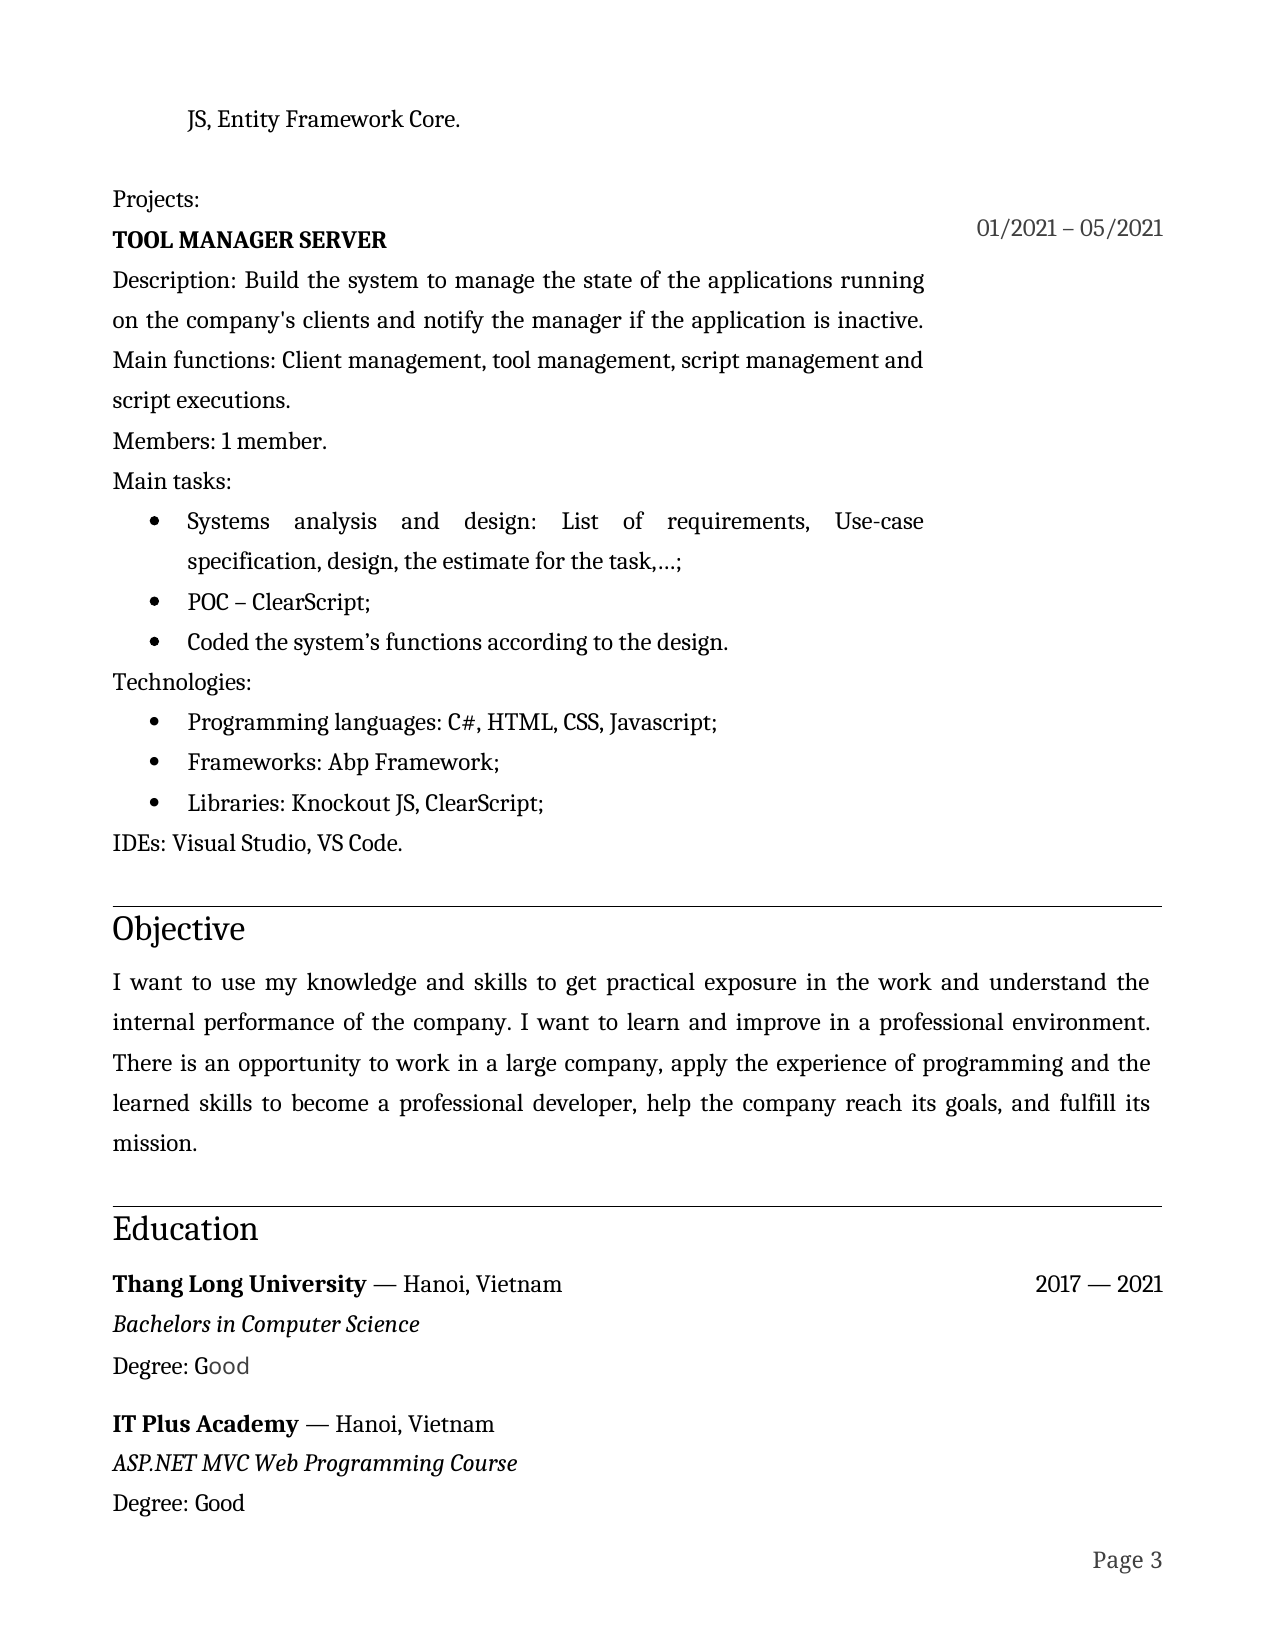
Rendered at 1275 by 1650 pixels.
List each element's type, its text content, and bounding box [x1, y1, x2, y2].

table_header 2017 — 2021 [923, 1268, 1162, 1529]
table_header Thang Long University — Hanoi, Vietnam [113, 1268, 922, 1310]
table_cell 01/2021 – 05/2021 [925, 185, 1162, 868]
table_cell Bachelors in Computer Science Degree: Good [113, 1310, 922, 1410]
table_cell IT Plus Academy — Hanoi, Vietnam [113, 1410, 922, 1449]
subtitle Objective [112, 907, 1162, 949]
subtitle Education [112, 1207, 1162, 1249]
table_header I want to use my knowledge and skills to get practical exposure in the work and understand the internal performance of the company. I want to learn and improve in a professional environment. There is an opportunity to work in a large company, apply the experience of programming and the learned skills to become a professional developer, help the company reach its goals, and fulfill its mission. [113, 968, 1152, 1168]
table_cell Projects: TOOL MANAGER SERVER Description: Build the system to manage the state of the applications running on the company's clients and notify the manager if the application is inactive. Main functions: Client management, tool management, script management and script executions. Members: 1 member. Main tasks: Systems analysis and design: List of requirements, Use-case specification, design, the estimate for the task,…; POC – ClearScript; Coded the system’s functions according to the design. Technologies: Programming languages: C#, HTML, CSS, Javascript; Frameworks: Abp Framework; Libraries: Knockout JS, ClearScript; IDEs: Visual Studio, VS Code. [113, 185, 925, 868]
table_cell ASP.NET MVC Web Programming Course Degree: Good [113, 1449, 922, 1529]
